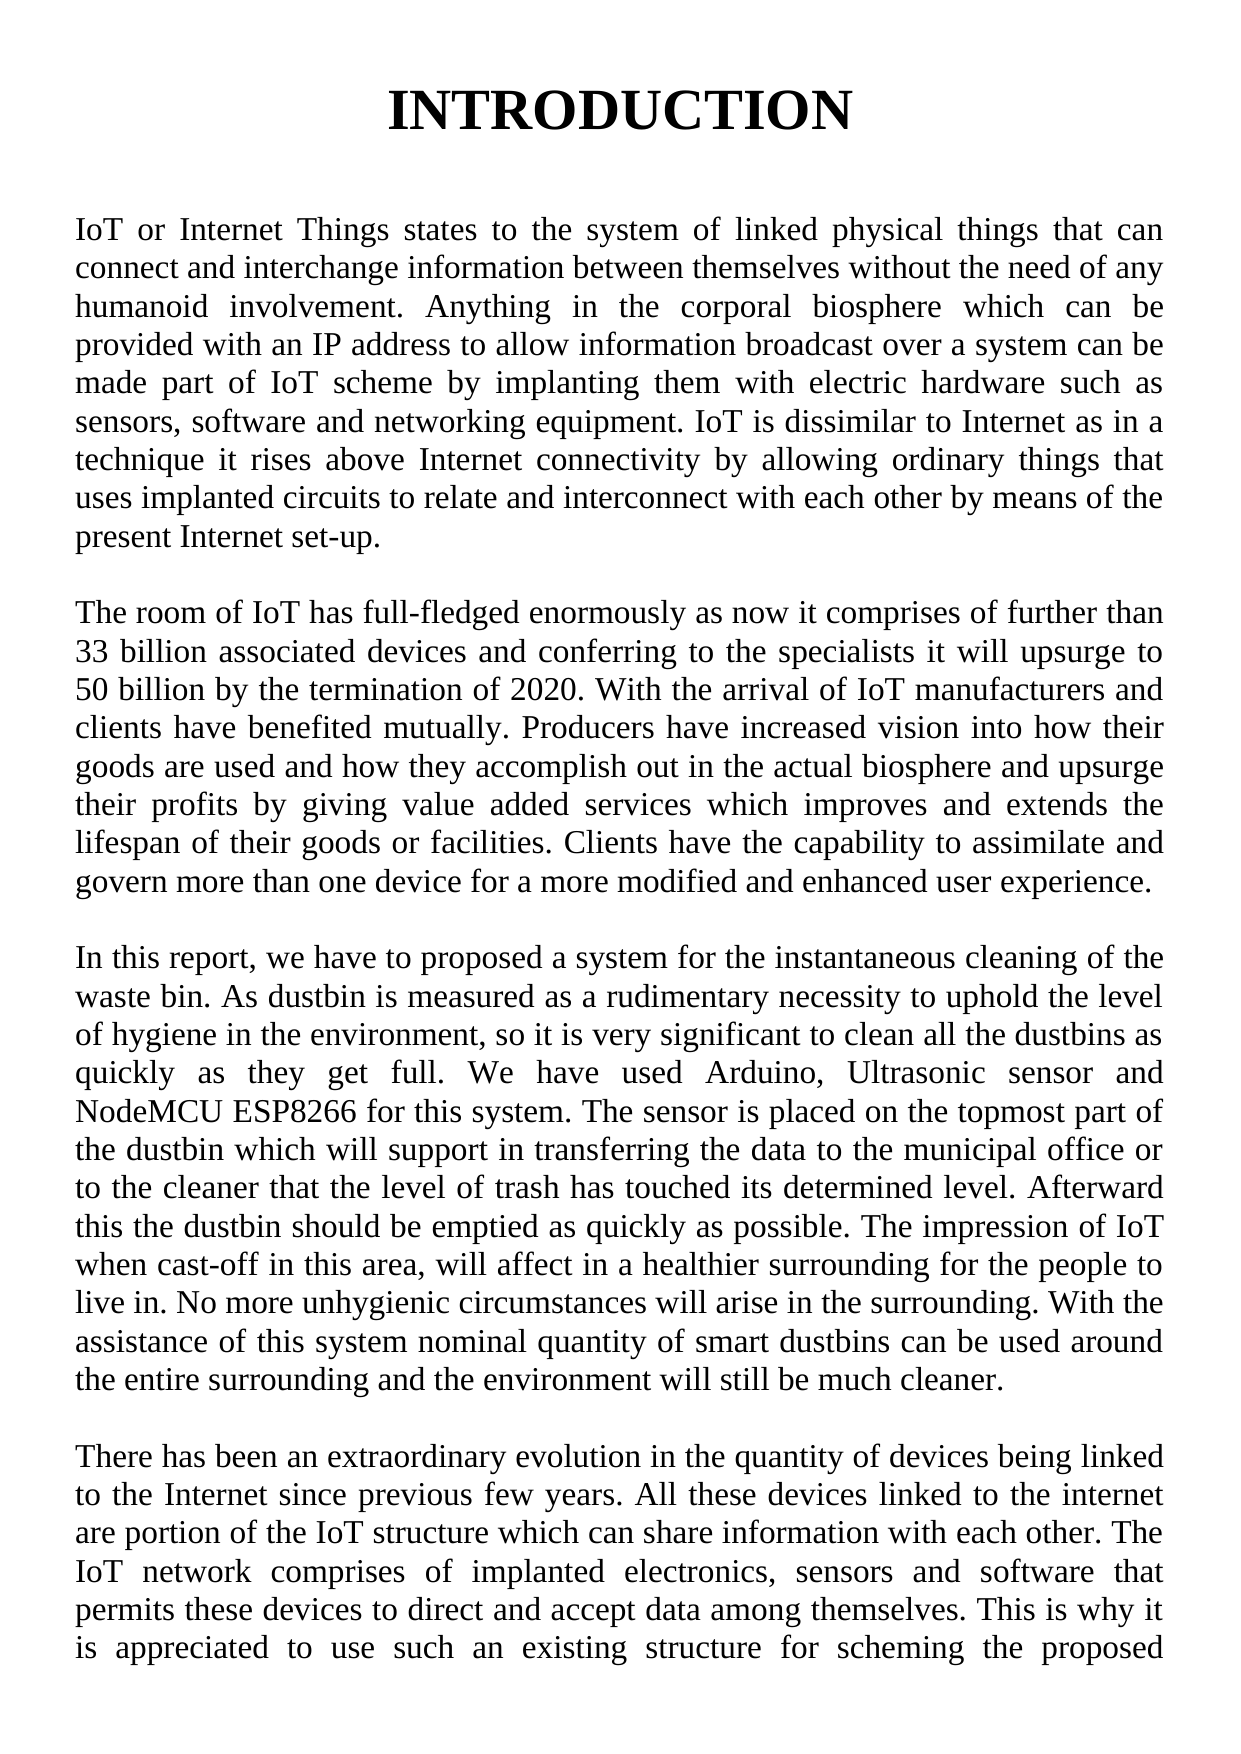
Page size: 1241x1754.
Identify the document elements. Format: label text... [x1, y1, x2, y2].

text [75, 1436, 1165, 1666]
text IoT or Internet Things states to the system of linked physical things that can connect and interchange information between themselves without the need of any humanoid involvement. Anything in the corporal biosphere which can be provided with an IP address to allow information broadcast over a system can be made part of IoT scheme by implanting them with electric hardware such as sensors, software and networking equipment. IoT is dissimilar to Internet as in a technique it rises above Internet connectivity by allowing ordinary things that uses implanted circuits to relate and interconnect with each other by means of the present Internet set-up. [75, 209, 1165, 554]
text The room of IoT has full-fledged enormously as now it comprises of further than 33 billion associated devices and conferring to the specialists it will upsurge to 50 billion by the termination of 2020. With the arrival of IoT manufacturers and clients have benefited mutually. Producers have increased vision into how their goods are used and how they accomplish out in the actual biosphere and upsurge their profits by giving value added services which improves and extends the lifespan of their goods or facilities. Clients have the capability to assimilate and govern more than one device for a more modified and enhanced user experience. [75, 592, 1165, 899]
text In this report, we have to proposed a system for the instantaneous cleaning of the waste bin. As dustbin is measured as a rudimentary necessity to uphold the level of hygiene in the environment, so it is very significant to clean all the dustbins as quickly as they get full. We have used Arduino, Ultrasonic sensor and NodeMCU ESP8266 for this system. The sensor is placed on the topmost part of the dustbin which will support in transferring the data to the municipal office or to the cleaner that the level of trash has touched its determined level. Afterward this the dustbin should be emptied as quickly as possible. The impression of IoT when cast-off in this area, will affect in a healthier surrounding for the people to live in. No more unhygienic circumstances will arise in the surrounding. With the assistance of this system nominal quantity of smart dustbins can be used around the entire surrounding and the environment will still be much cleaner. [75, 937, 1165, 1397]
text INTRODUCTION [75, 75, 1165, 142]
